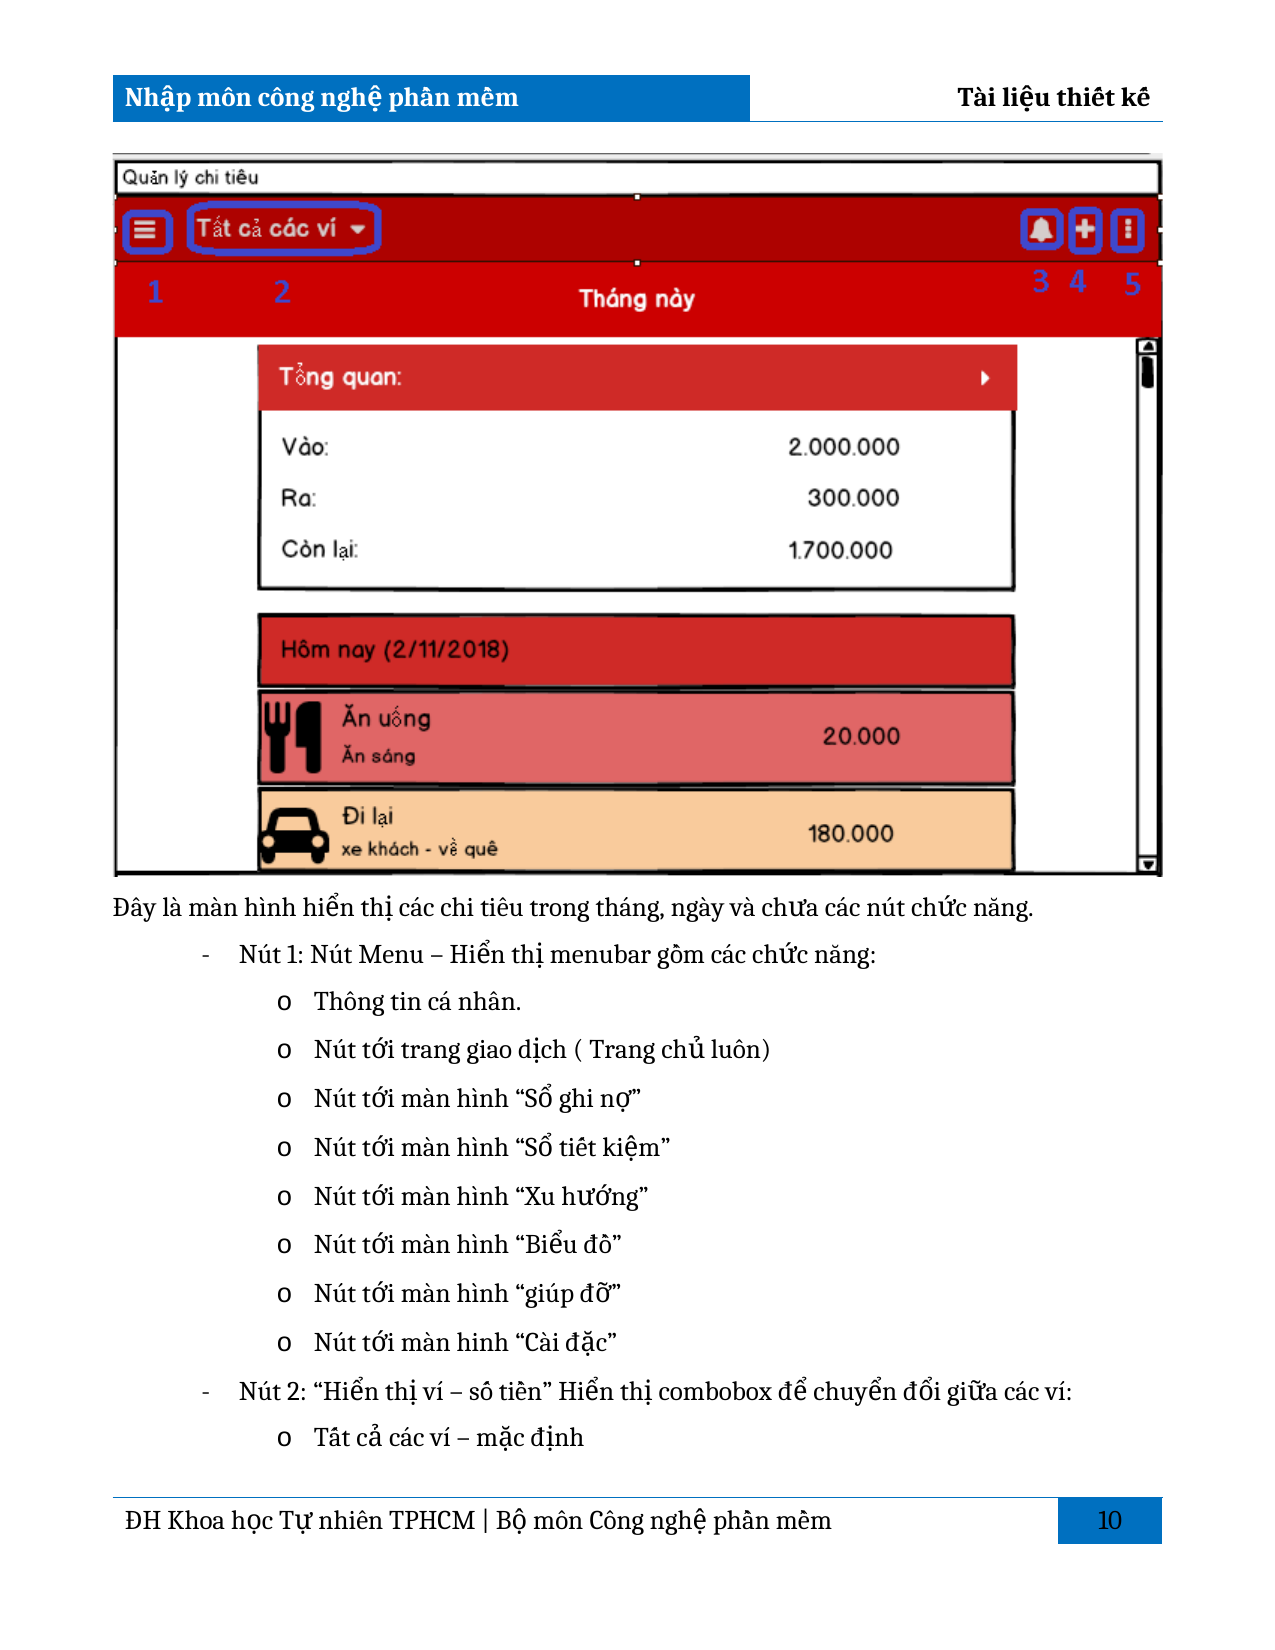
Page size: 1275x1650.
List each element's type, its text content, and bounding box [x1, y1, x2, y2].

list Nút tới màn hình “Sổ tiết kiệm” [276, 1132, 1162, 1164]
list Tất cả các ví – mặc định [276, 1422, 1162, 1455]
list Nút tới màn hình “Biểu đồ” [276, 1229, 1162, 1262]
list Nút tới màn hình “Xu hướng” [276, 1181, 1162, 1213]
list Nút tới màn hình “Sổ ghi nợ” [276, 1083, 1162, 1116]
list Nút 2: “Hiển thị ví – số tiền” Hiển thị combobox để chuyển đổi giữa các ví: [201, 1376, 1162, 1407]
list Thông tin cá nhân. [276, 986, 1162, 1018]
list Nút 1: Nút Menu – Hiển thị menubar gồm các chức năng: [201, 939, 1162, 970]
list Nút tới màn hình “giúp đỡ” [276, 1278, 1162, 1311]
list Nút tới trang giao dịch ( Trang chủ luôn) [276, 1034, 1162, 1067]
picture [112, 153, 1163, 877]
list Nút tới màn hinh “Cài đặc” [276, 1327, 1162, 1359]
text Đây là màn hình hiển thị các chi tiêu trong tháng, ngày và chưa các nút chức năng. [112, 892, 1162, 923]
